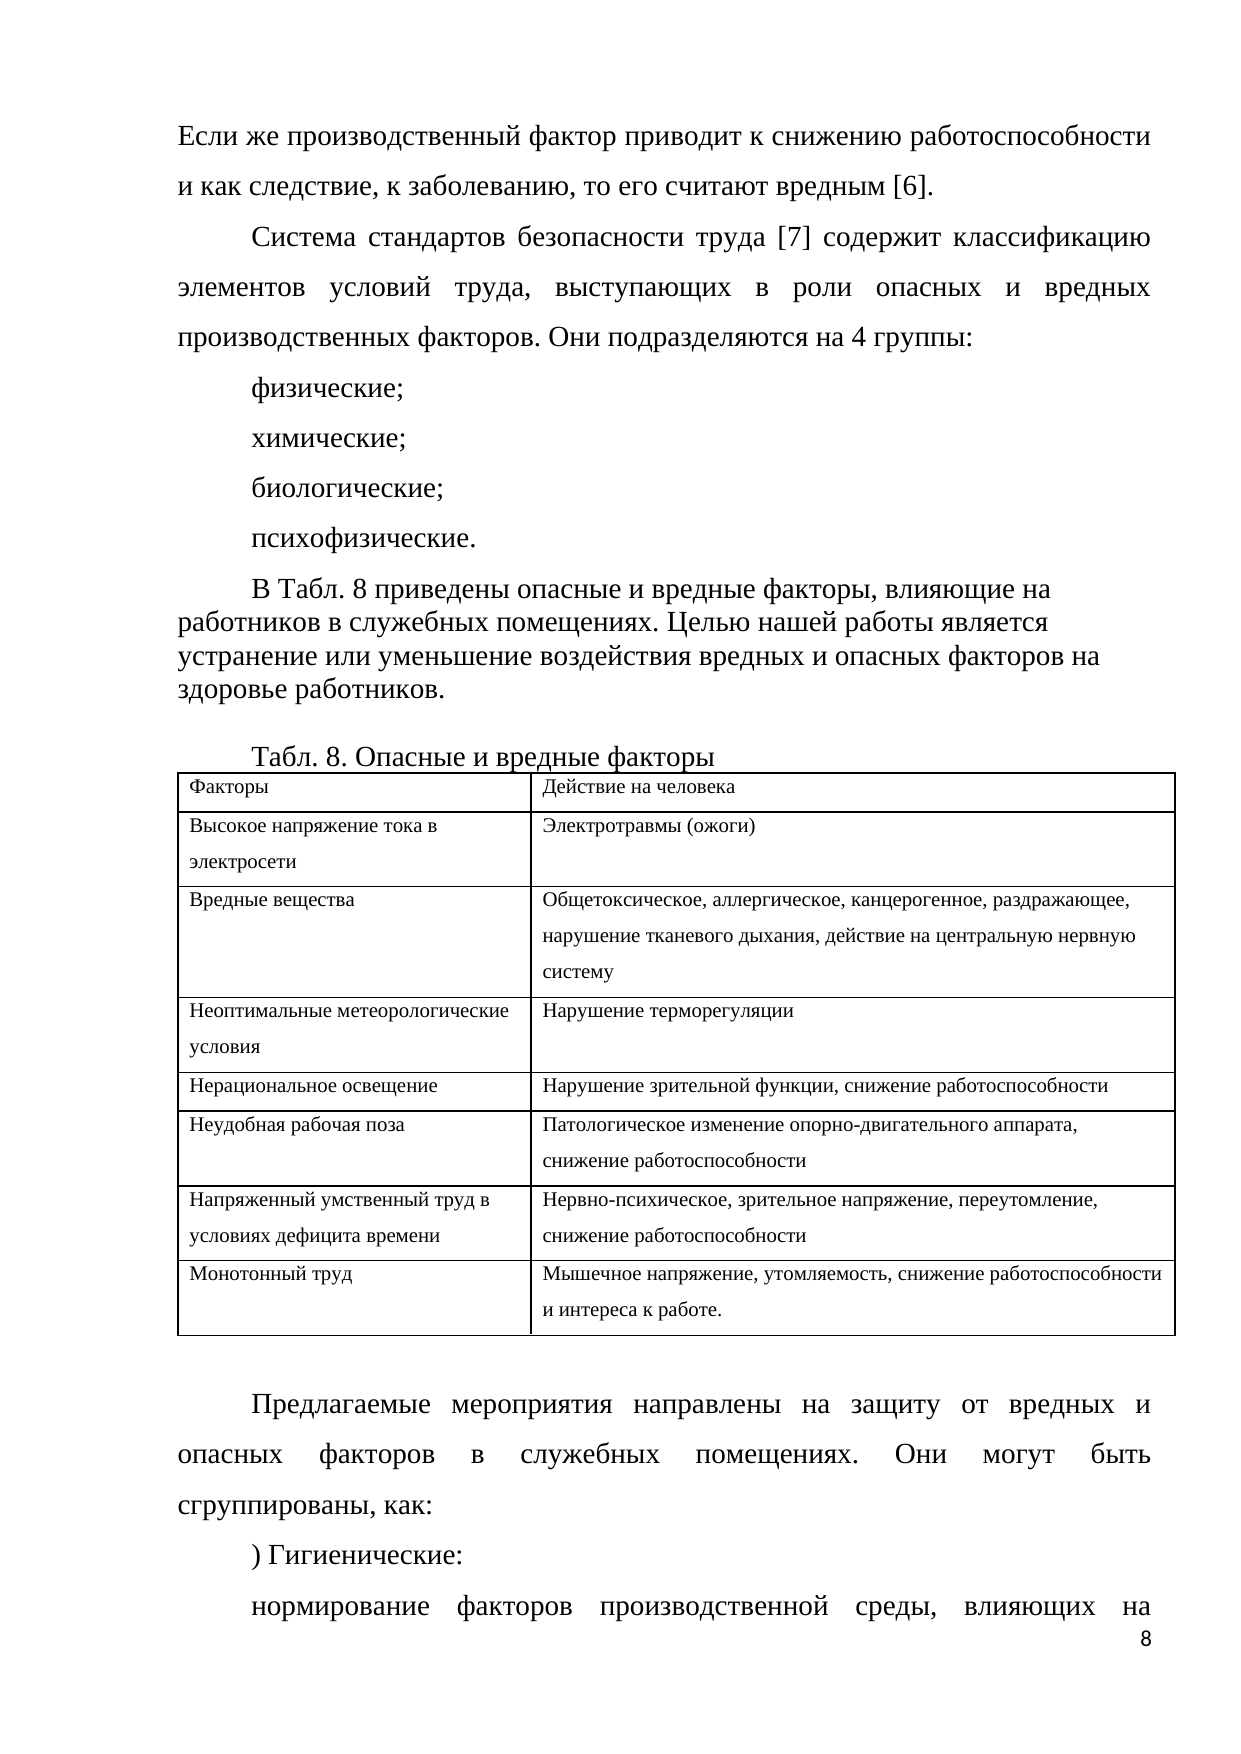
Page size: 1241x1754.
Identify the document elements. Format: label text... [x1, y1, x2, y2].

table_header Факторы [179, 774, 530, 811]
table_cell Общетоксическое, аллергическое, канцерогенное, раздражающее, нарушение тканевого дыхания, действие на центральную нервную систему [532, 887, 1174, 997]
table_cell Мышечное напряжение, утомляемость, снижение работоспособности и интереса к работе. [532, 1261, 1174, 1334]
text химические; [177, 420, 1152, 453]
table_cell Неудобная рабочая поза [179, 1112, 530, 1185]
table_cell Напряженный умственный труд в условиях дефицита времени [179, 1187, 530, 1260]
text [177, 1588, 1152, 1621]
text физические; [177, 370, 1152, 403]
text Предлагаемые мероприятия направлены на защиту от вредных и опасных факторов в служебных помещениях. Они могут быть сгруппированы, как: [177, 1386, 1152, 1521]
table_cell Высокое напряжение тока в электросети [179, 813, 530, 886]
table_cell Неоптимальные метеорологические условия [179, 998, 530, 1071]
text Система стандартов безопасности труда [7] содержит классификацию элементов условий труда, выступающих в роли опасных и вредных производственных факторов. Они подразделяются на 4 группы: [177, 219, 1152, 353]
text В Табл. 8 приведены опасные и вредные факторы, влияющие на работников в служебных помещениях. Целью нашей работы является устранение или уменьшение воздействия вредных и опасных факторов на здоровье работников. [177, 571, 1152, 705]
text биологические; [177, 470, 1152, 504]
table_cell Нервно-психическое, зрительное напряжение, переутомление, снижение работоспособности [532, 1187, 1174, 1260]
table_cell Электротравмы (ожоги) [532, 813, 1174, 886]
table_cell Нарушение зрительной функции, снижение работоспособности [532, 1073, 1174, 1110]
text ) Гигиенические: [177, 1537, 1152, 1571]
table_cell Нерациональное освещение [179, 1073, 530, 1110]
table_header Действие на человека [532, 774, 1174, 811]
table_cell Монотонный труд [179, 1261, 530, 1334]
text Табл. 8. Опасные и вредные факторы [177, 739, 1152, 772]
table_cell Патологическое изменение опорно-двигательного аппарата, снижение работоспособности [532, 1112, 1174, 1185]
text психофизические. [177, 521, 1152, 554]
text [177, 118, 1152, 202]
table_cell Вредные вещества [179, 887, 530, 997]
table_cell Нарушение терморегуляции [532, 998, 1174, 1071]
